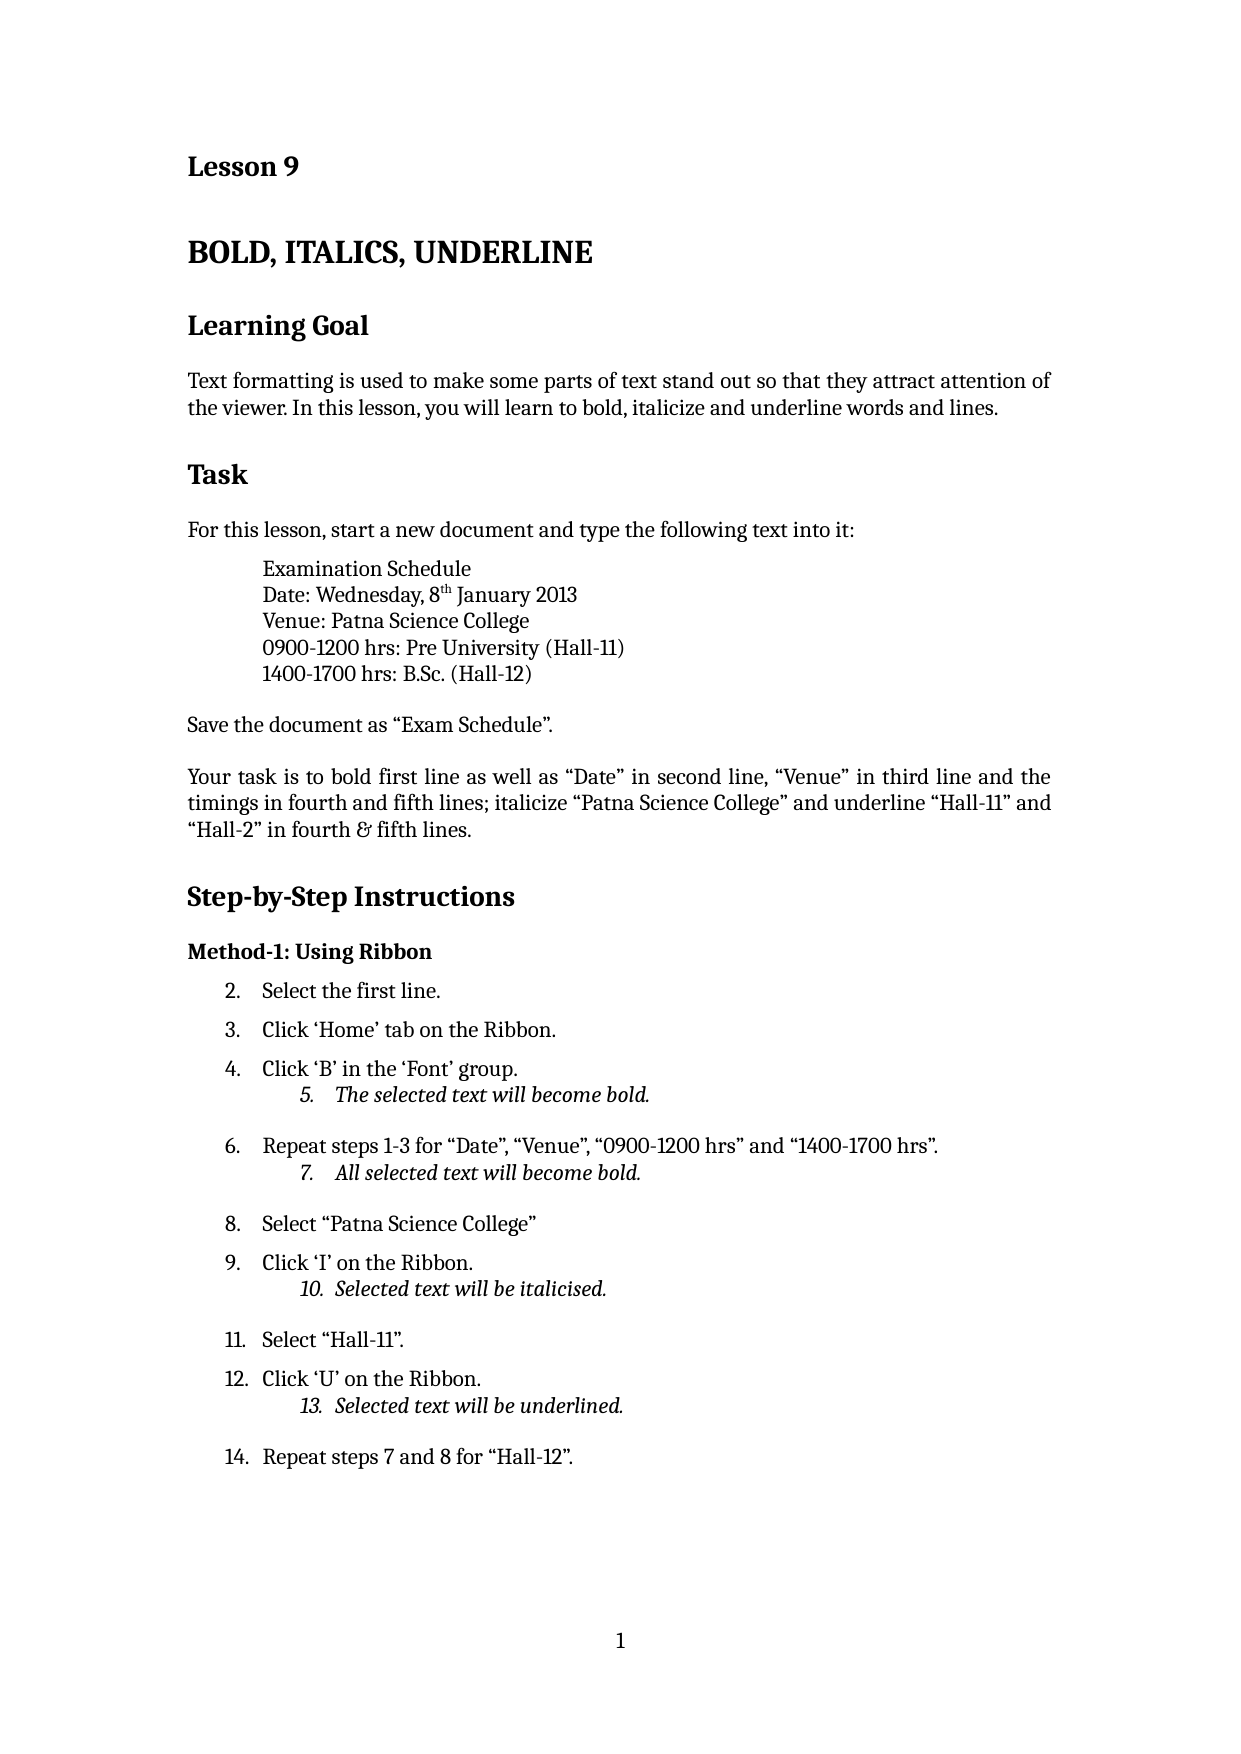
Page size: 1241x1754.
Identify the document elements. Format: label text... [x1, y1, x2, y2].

list Select the first line. [225, 978, 1053, 1004]
text Your task is to bold first line as well as “Date” in second line, “Venue” in third line and the timings in fourth and fifth lines; italicize “Patna Science College” and underline “Hall-11” and “Hall-2” in fourth & fifth lines. [187, 764, 1053, 843]
text Selected text will be italicised. [300, 1276, 1053, 1302]
subtitle Method-1: Using Ribbon [187, 939, 1053, 965]
list Click ‘I’ on the Ribbon. [225, 1249, 1053, 1276]
text 0900-1200 hrs: Pre University (Hall-11) [262, 634, 1053, 661]
subtitle Task [187, 458, 1053, 492]
text The selected text will become bold. [300, 1082, 1053, 1108]
text Venue: Patna Science College [262, 608, 1053, 634]
list Click ‘B’ in the ‘Font’ group. [225, 1055, 1053, 1082]
text For this lesson, start a new document and type the following text into it: [187, 517, 1053, 543]
subtitle Learning Goal [187, 309, 1053, 343]
list Repeat steps 7 and 8 for “Hall-12”. [225, 1444, 1053, 1470]
text Examination Schedule [262, 556, 1053, 582]
subtitle Lesson 9 [187, 150, 1053, 183]
subtitle BOLD, ITALICS, UNDERLINE [187, 233, 1053, 272]
list Click ‘Home’ tab on the Ribbon. [225, 1016, 1053, 1043]
subtitle Step-by-Step Instructions [187, 880, 1053, 914]
list Select “Hall-11”. [225, 1327, 1053, 1354]
list Select “Patna Science College” [225, 1211, 1053, 1237]
text 1400-1700 hrs: B.Sc. (Hall-12) [262, 661, 1053, 687]
text Text formatting is used to make some parts of text stand out so that they attract attention of the viewer. In this lesson, you will learn to bold, italicize and underline words and lines. [187, 368, 1053, 421]
text Save the document as “Exam Schedule”. [187, 712, 1053, 739]
list Repeat steps 1-3 for “Date”, “Venue”, “0900-1200 hrs” and “1400-1700 hrs”. [225, 1133, 1053, 1159]
list Click ‘U’ on the Ribbon. [225, 1366, 1053, 1392]
text All selected text will become bold. [300, 1159, 1053, 1186]
text Date: Wednesday, 8th January 2013 [262, 582, 1053, 608]
text Selected text will be underlined. [300, 1392, 1053, 1419]
